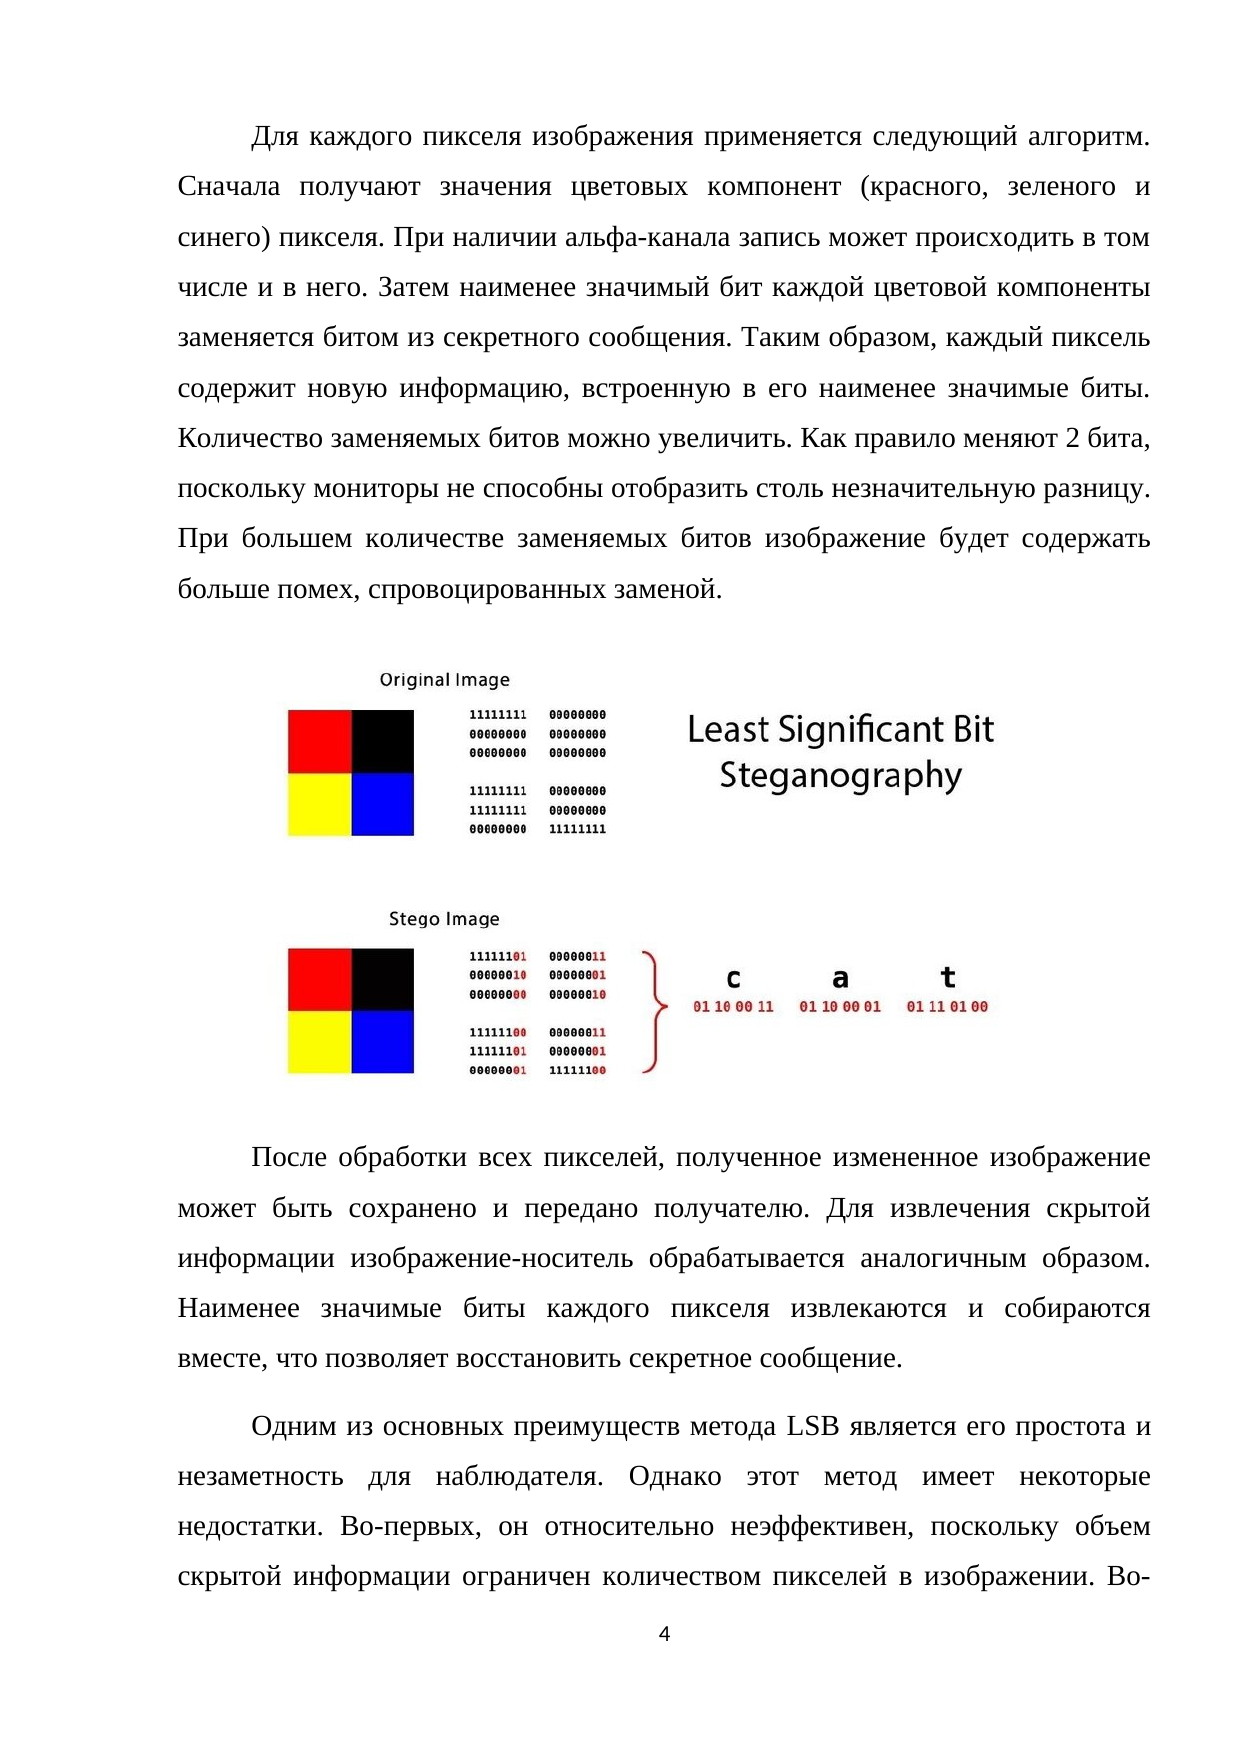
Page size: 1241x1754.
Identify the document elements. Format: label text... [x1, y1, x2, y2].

picture [251, 637, 1034, 1109]
text Для каждого пикселя изображения применяется следующий алгоритм. Сначала получают значения цветовых компонент (красного, зеленого и синего) пикселя. При наличии альфа-канала запись может происходить в том числе и в него. Затем наименее значимый бит каждой цветовой компоненты заменяется битом из секретного сообщения. Таким образом, каждый пиксель содержит новую информацию, встроенную в его наименее значимые биты. Количество заменяемых битов можно увеличить. Как правило меняют 2 бита, поскольку мониторы не способны отобразить столь незначительную разницу. При большем количестве заменяемых битов изображение будет содержать больше помех, спровоцированных заменой. [177, 118, 1152, 604]
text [177, 1408, 1152, 1592]
text После обработки всех пикселей, полученное измененное изображение может быть сохранено и передано получателю. Для извлечения скрытой информации изображение-носитель обрабатывается аналогичным образом. Наименее значимые биты каждого пикселя извлекаются и собираются вместе, что позволяет восстановить секретное сообщение. [177, 1139, 1152, 1374]
